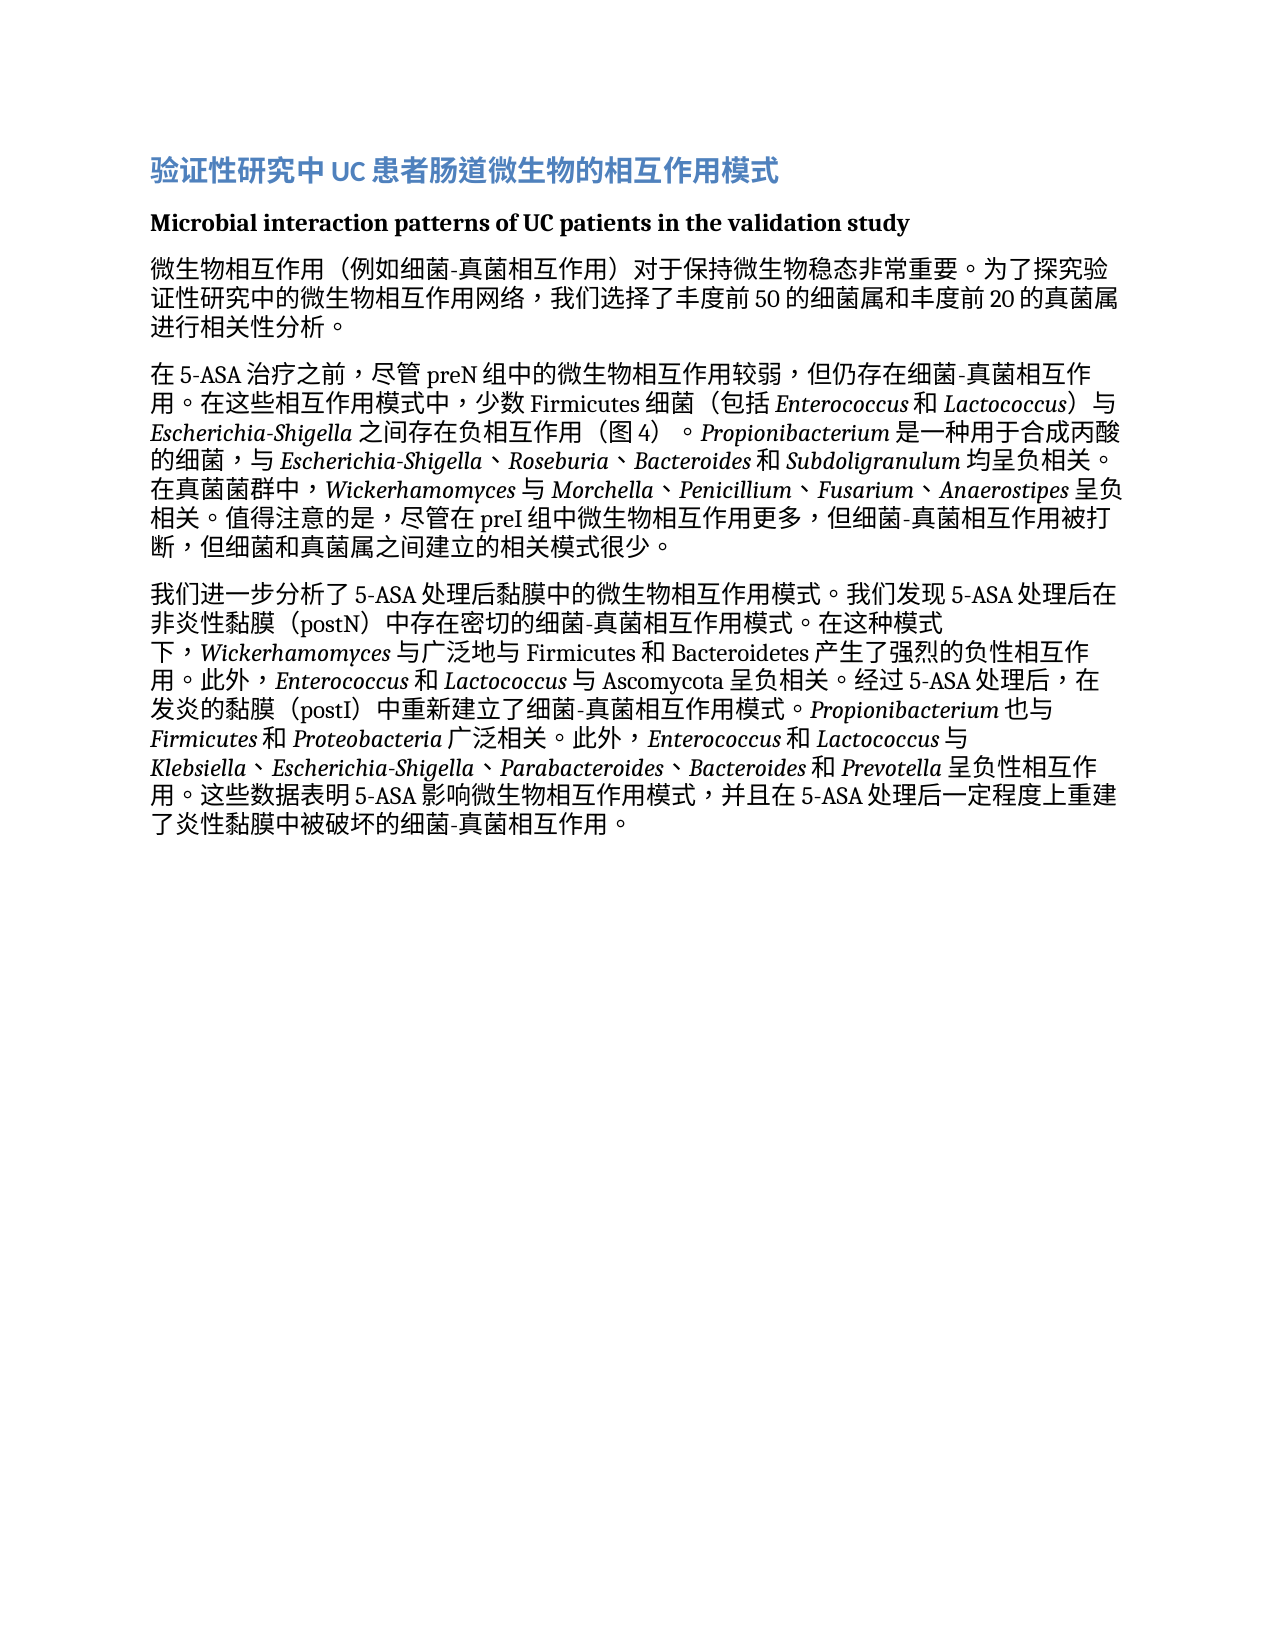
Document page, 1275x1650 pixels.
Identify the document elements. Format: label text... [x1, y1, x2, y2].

text Microbial interaction patterns of UC patients in the validation study [150, 208, 1125, 237]
text 我们进一步分析了5-ASA处理后黏膜中的微生物相互作用模式。我们发现5-ASA处理后在非炎性黏膜（postN）中存在密切的细菌-真菌相互作用模式。在这种模式下，Wickerhamomyces与广泛地与Firmicutes 和Bacteroidetes产生了强烈的负性相互作用。此外，Enterococcus和Lactococcus与Ascomycota呈负相关。经过5-ASA处理后，在发炎的黏膜（postI）中重新建立了细菌-真菌相互作用模式。Propionibacterium也与Firmicutes和Proteobacteria广泛相关。此外，Enterococcus和Lactococcus与Klebsiella、Escherichia-Shigella、Parabacteroides、Bacteroides和Prevotella呈负性相互作用。这些数据表明5-ASA影响微生物相互作用模式，并且在5-ASA处理后一定程度上重建了炎性黏膜中被破坏的细菌-真菌相互作用。 [150, 581, 1125, 840]
subtitle 验证性研究中UC患者肠道微生物的相互作用模式 [150, 150, 1125, 190]
text 微生物相互作用（例如细菌-真菌相互作用）对于保持微生物稳态非常重要。为了探究验证性研究中的微生物相互作用网络，我们选择了丰度前50的细菌属和丰度前20的真菌属进行相关性分析。 [150, 256, 1125, 342]
text 在5-ASA治疗之前，尽管preN组中的微生物相互作用较弱，但仍存在细菌-真菌相互作用。在这些相互作用模式中，少数Firmicutes细菌（包括Enterococcus和Lactococcus）与Escherichia-Shigella之间存在负相互作用（图4）。Propionibacterium是一种用于合成丙酸的细菌，与Escherichia-Shigella、Roseburia、Bacteroides和Subdoligranulum均呈负相关。在真菌菌群中，Wickerhamomyces与Morchella、Penicillium、Fusarium、Anaerostipes呈负相关。值得注意的是，尽管在preI组中微生物相互作用更多，但细菌-真菌相互作用被打断，但细菌和真菌属之间建立的相关模式很少。 [150, 361, 1125, 562]
